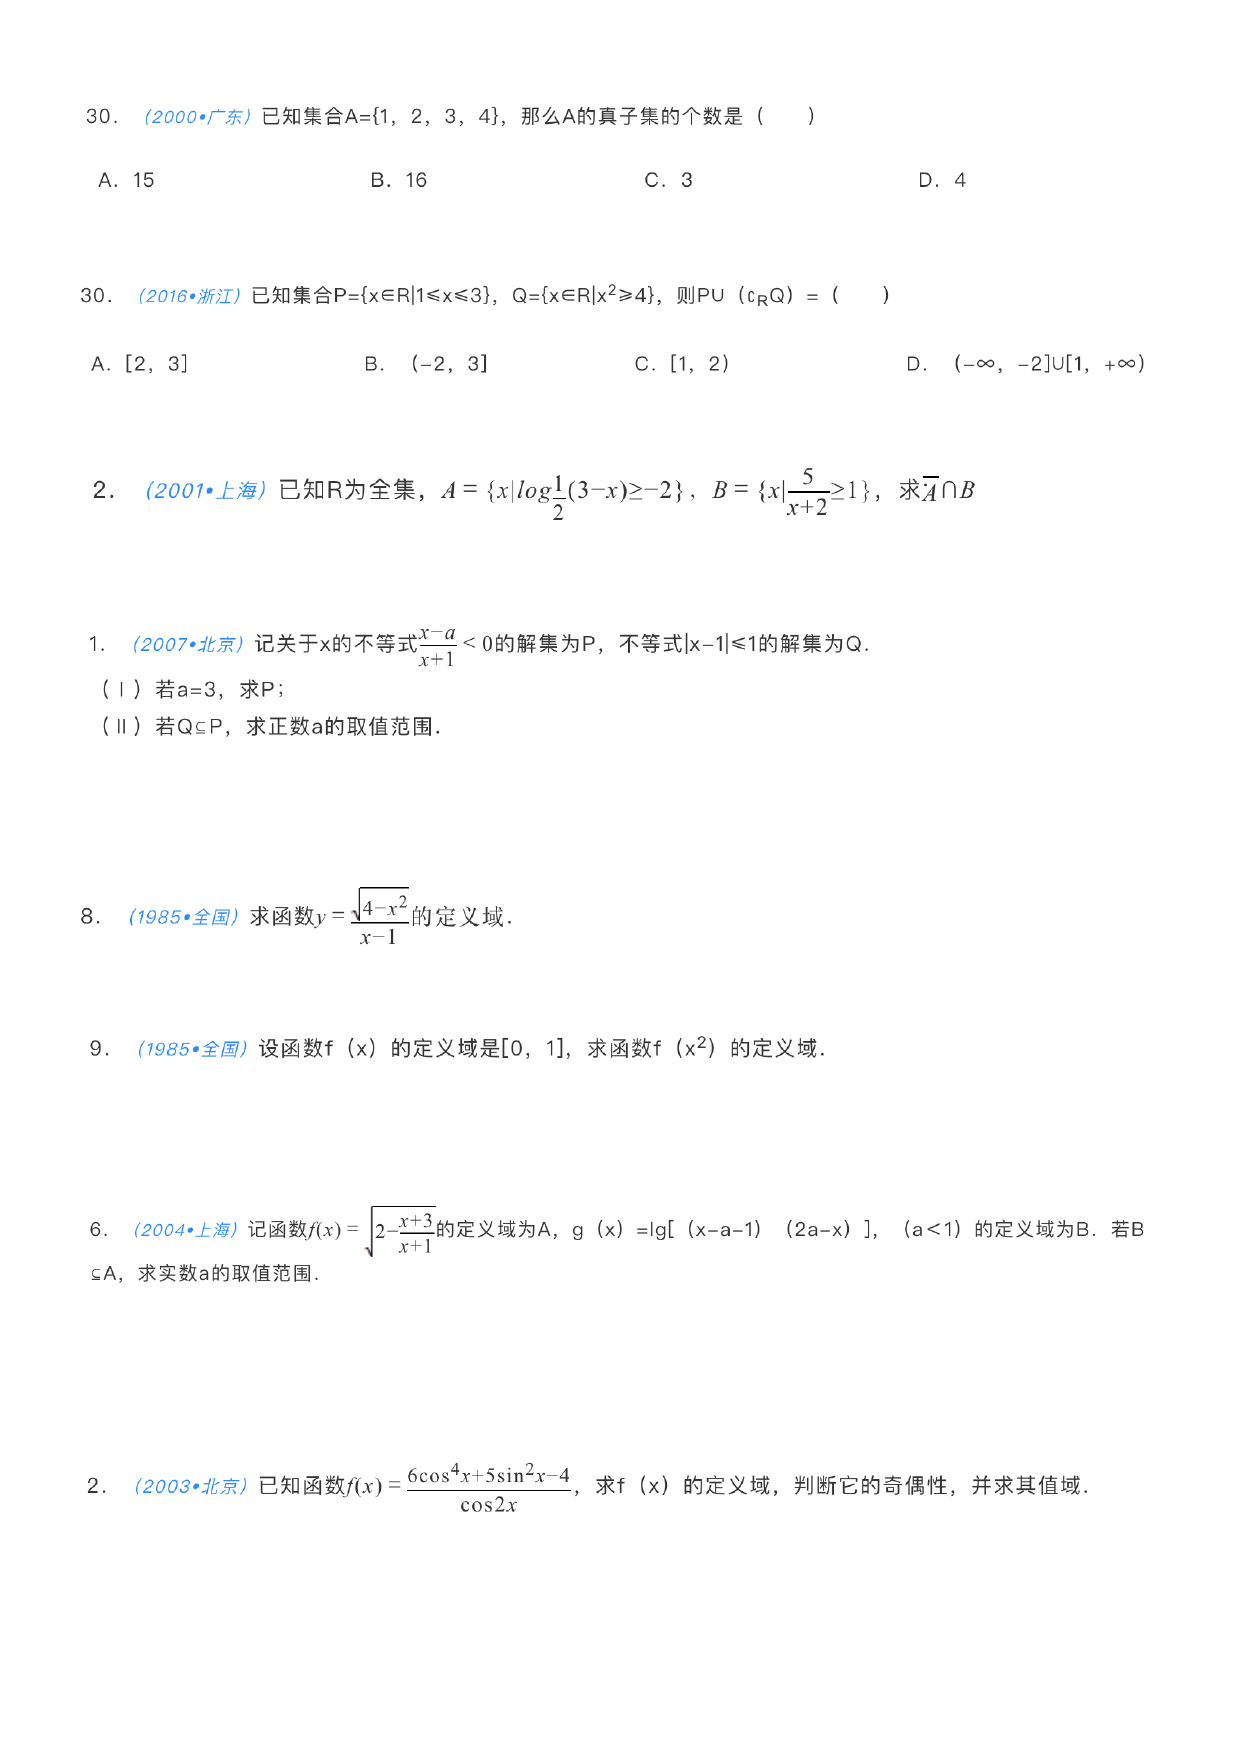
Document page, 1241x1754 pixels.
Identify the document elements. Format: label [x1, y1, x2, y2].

picture [75, 1449, 1166, 1515]
picture [75, 436, 1166, 522]
picture [75, 877, 818, 949]
picture [75, 260, 1166, 391]
picture [75, 1185, 1166, 1289]
picture [75, 1009, 996, 1067]
picture [75, 83, 1166, 209]
picture [75, 612, 1166, 742]
